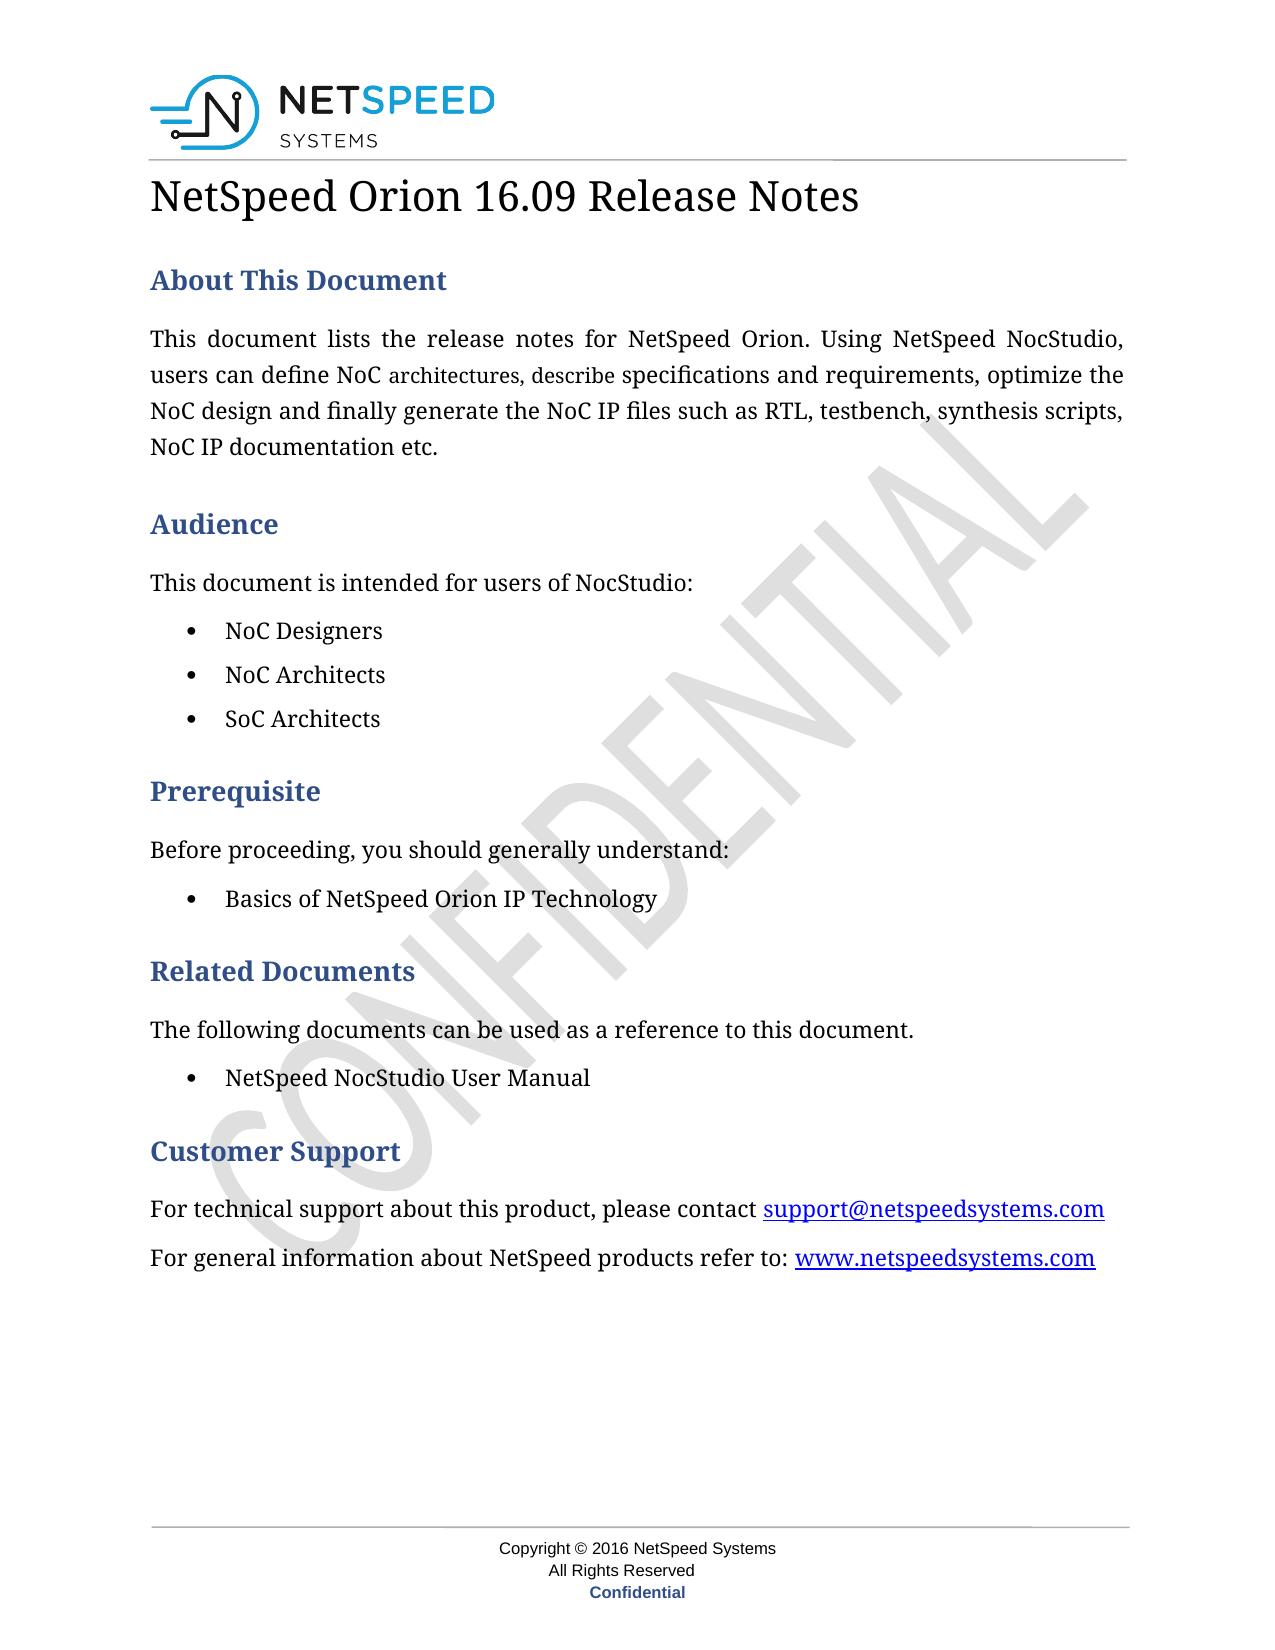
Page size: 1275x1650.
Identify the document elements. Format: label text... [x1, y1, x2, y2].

text For general information about NetSpeed products refer to: www.netspeedsystems.com [150, 1242, 1125, 1273]
subtitle Customer Support [150, 1131, 1125, 1168]
list NetSpeed NocStudio User Manual [187, 1062, 1125, 1093]
subtitle About This Document [150, 261, 1125, 298]
list NoC Architects [187, 659, 1125, 690]
text The following documents can be used as a reference to this document. [150, 1014, 1125, 1045]
text This document lists the release notes for NetSpeed Orion. Using NetSpeed NocStudio, users can define NoC architectures, describe specifications and requirements, optimize the NoC design and finally generate the NoC IP files such as RTL, testbench, synthesis scripts, NoC IP documentation etc. [150, 323, 1125, 462]
text For technical support about this product, please contact support@netspeedsystems.com [150, 1193, 1125, 1225]
list SoC Architects [187, 703, 1125, 734]
list NoC Designers [187, 615, 1125, 647]
subtitle Related Documents [150, 951, 1125, 989]
list Basics of NetSpeed Orion IP Technology [187, 882, 1125, 914]
subtitle Audience [150, 504, 1125, 542]
text Before proceeding, you should generally understand: [150, 834, 1125, 865]
picture [150, 75, 495, 150]
subtitle Prerequisite [150, 772, 1125, 809]
title NetSpeed Orion 16.09 Release Notes [150, 166, 1125, 223]
text This document is intended for users of NocStudio: [150, 567, 1125, 598]
